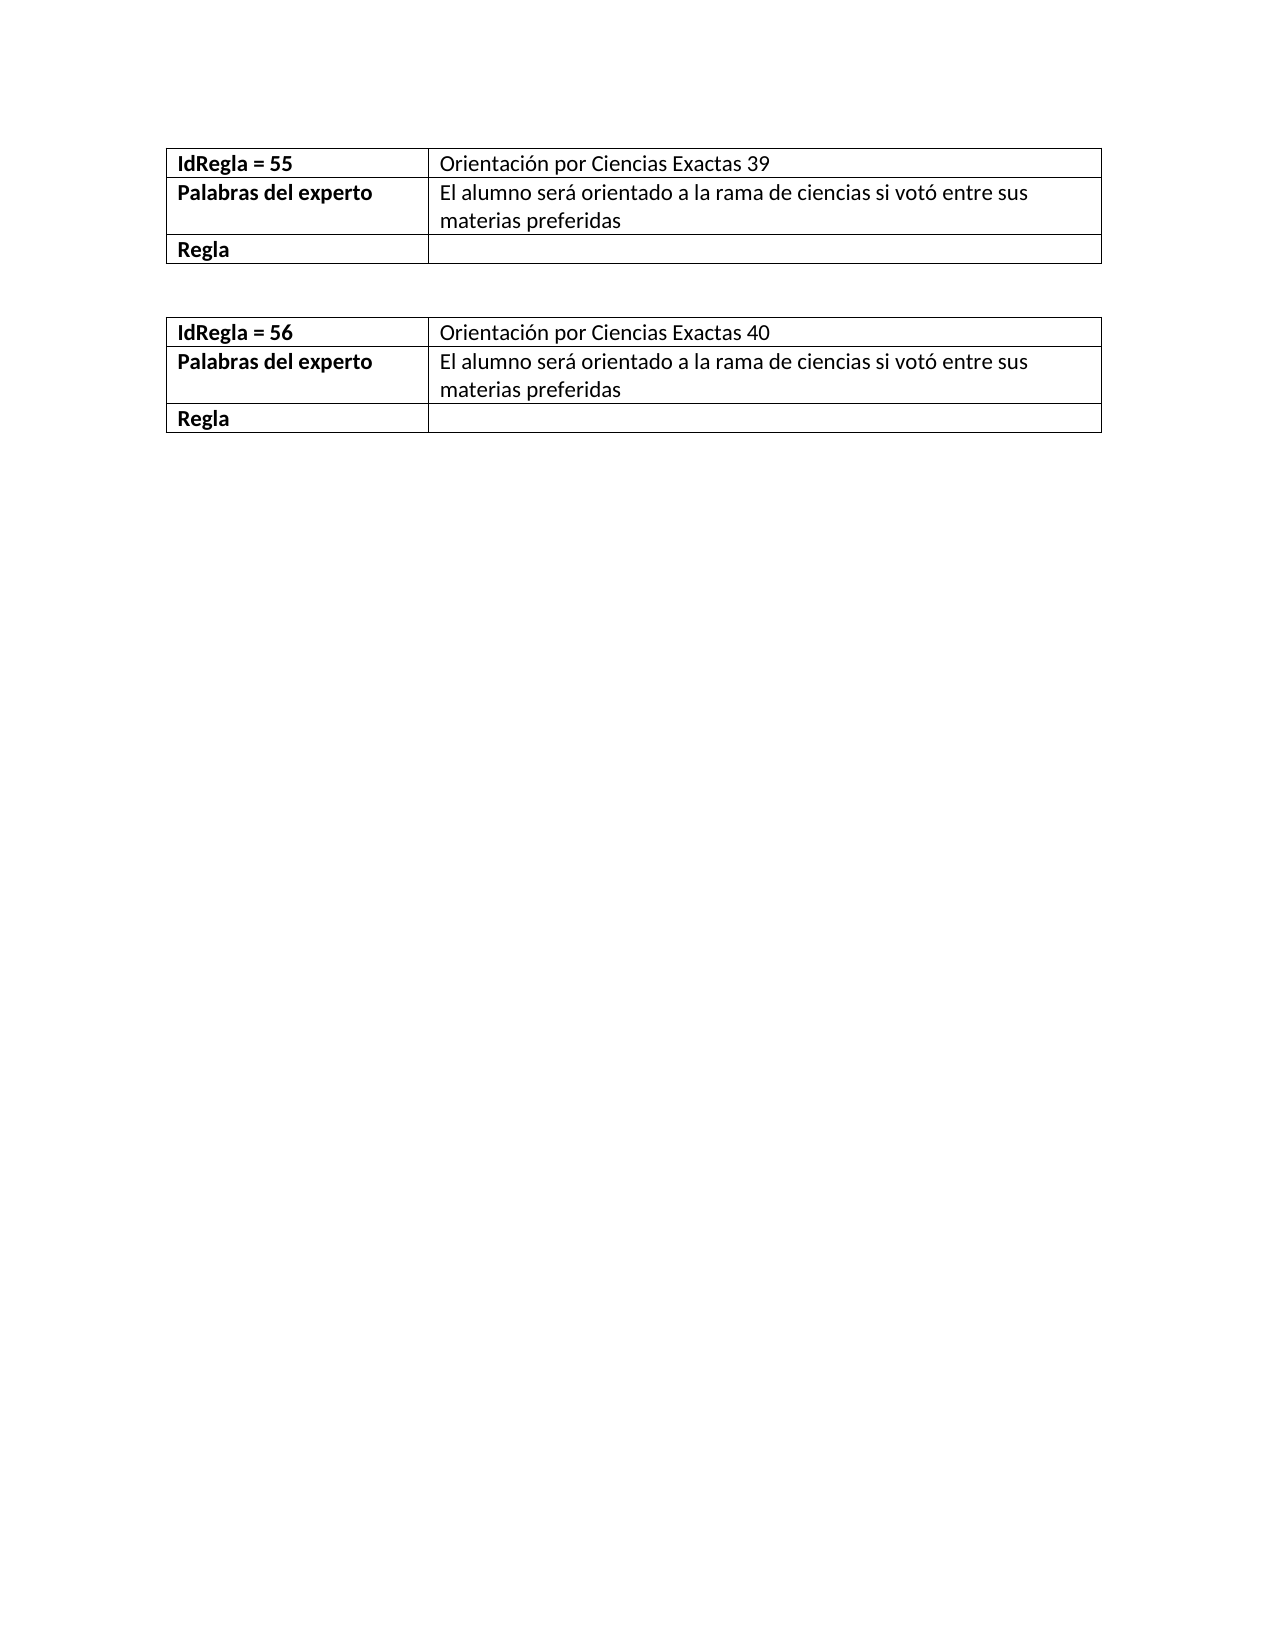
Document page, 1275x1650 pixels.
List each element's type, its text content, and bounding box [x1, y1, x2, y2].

table_cell [429, 404, 1101, 432]
table_header IdRegla = 56 [167, 318, 428, 346]
table_cell El alumno será orientado a la rama de ciencias si votó entre sus materias preferidas [429, 178, 1101, 234]
table_cell El alumno será orientado a la rama de ciencias si votó entre sus materias preferidas [429, 347, 1101, 403]
table_header Orientación por Ciencias Exactas 40 [429, 318, 1101, 346]
table_cell Regla [167, 235, 428, 263]
table_header IdRegla = 55 [167, 149, 428, 177]
table_cell Palabras del experto [167, 178, 428, 234]
table_cell Regla [167, 404, 428, 432]
table_header Orientación por Ciencias Exactas 39 [429, 149, 1101, 177]
table_cell Palabras del experto [167, 347, 428, 403]
table_cell [429, 235, 1101, 263]
